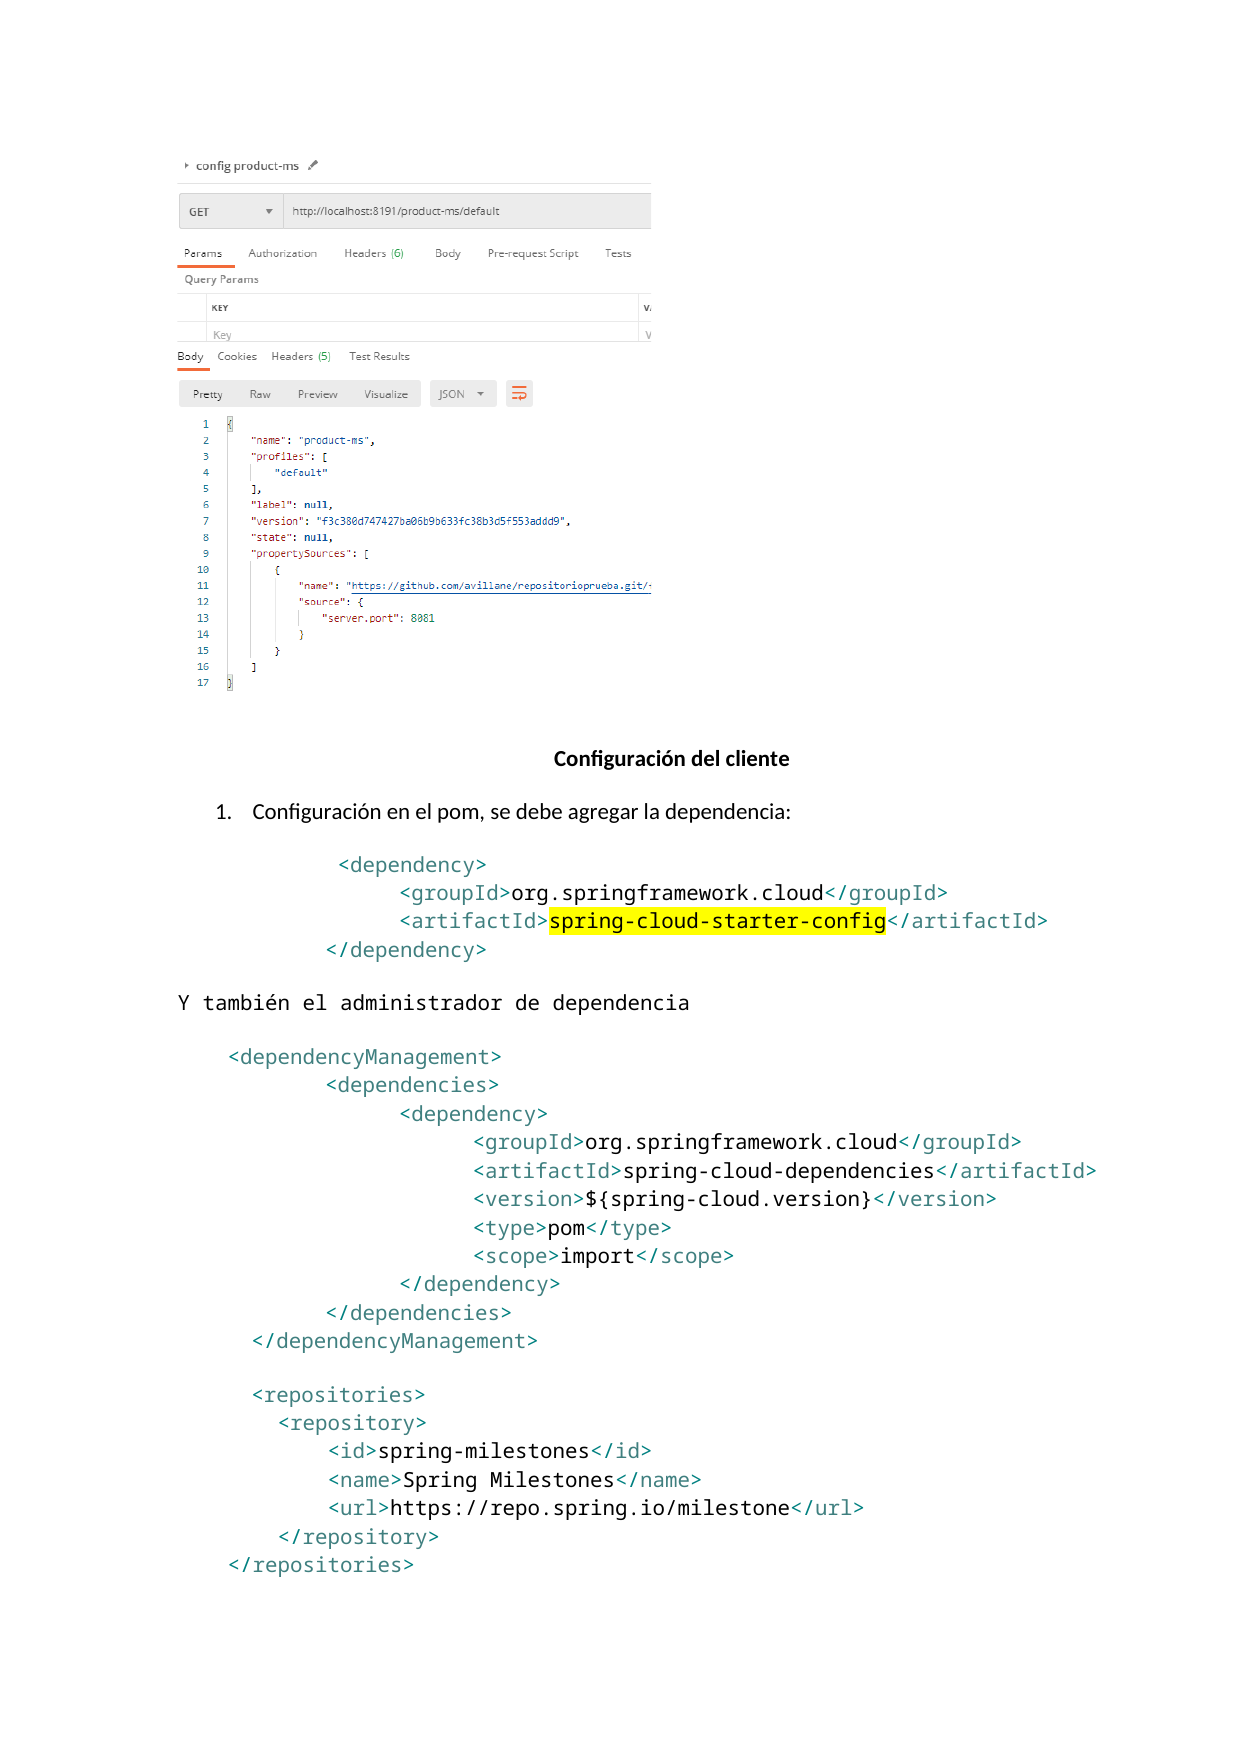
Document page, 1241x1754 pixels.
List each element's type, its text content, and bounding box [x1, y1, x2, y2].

text <artifactId>spring-cloud-starter-config</artifactId> [177, 907, 549, 935]
text <dependencyManagement> [177, 1042, 1167, 1070]
picture [177, 147, 652, 719]
text Y también el administrador de dependencia [177, 988, 1167, 1017]
text <groupId>org.springframework.cloud</groupId> [177, 1127, 1167, 1156]
text <dependency> [177, 850, 1167, 878]
text Configuración del cliente [177, 744, 1167, 772]
text <artifactId>spring-cloud-starter-config</artifactId> [886, 907, 1167, 935]
text <repositories> [177, 1380, 1167, 1408]
text <repository> [177, 1408, 1167, 1437]
text <groupId>org.springframework.cloud</groupId> [177, 878, 1167, 907]
text <name>Spring Milestones</name> [177, 1465, 1167, 1493]
text </dependency> [177, 935, 1167, 963]
text </repository> [177, 1522, 1167, 1550]
text <version>${spring-cloud.version}</version> [177, 1184, 1167, 1213]
text <dependency> [177, 1099, 1167, 1127]
list Configuración en el pom, se debe agregar la dependencia: [215, 797, 1167, 825]
text </repositories> [177, 1550, 1167, 1579]
text <type>pom</type> [177, 1213, 1167, 1241]
text </dependencyManagement> [177, 1326, 1167, 1355]
text <dependencies> [177, 1070, 1167, 1099]
text <scope>import</scope> [177, 1241, 1167, 1269]
text </dependency> [177, 1269, 1167, 1298]
text <artifactId>spring-cloud-dependencies</artifactId> [177, 1156, 1167, 1184]
text <id>spring-milestones</id> [177, 1437, 1167, 1465]
text <url>https://repo.spring.io/milestone</url> [177, 1493, 1167, 1522]
text </dependencies> [177, 1298, 1167, 1326]
